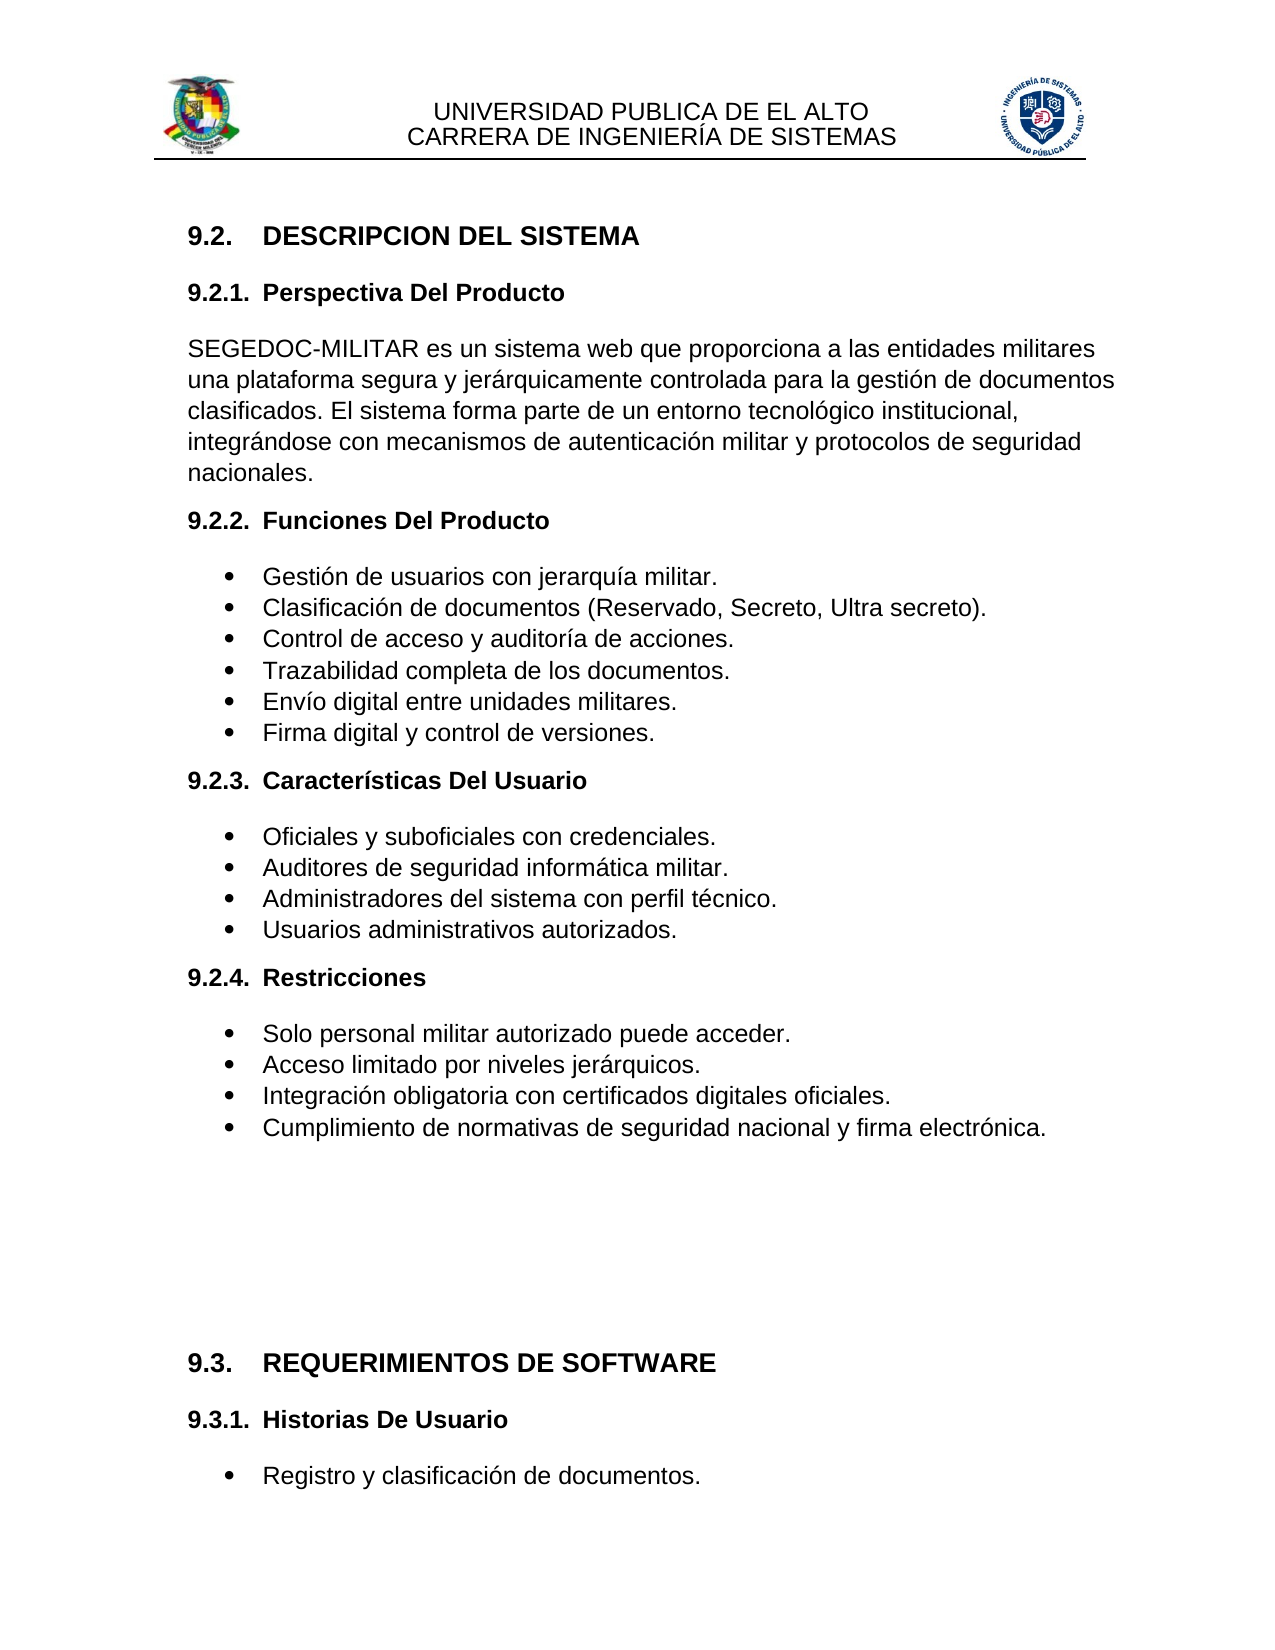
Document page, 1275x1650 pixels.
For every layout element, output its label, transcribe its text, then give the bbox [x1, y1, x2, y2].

list Oficiales y suboficiales con credenciales. [225, 822, 1125, 851]
list Usuarios administrativos autorizados. [225, 915, 1125, 944]
list Gestión de usuarios con jerarquía militar. [225, 562, 1125, 591]
picture [163, 74, 241, 157]
subtitle Características Del Usuario [187, 766, 1125, 794]
list Acceso limitado por niveles jerárquicos. [225, 1050, 1125, 1079]
list Envío digital entre unidades militares. [225, 687, 1125, 716]
list Solo personal militar autorizado puede acceder. [225, 1019, 1125, 1048]
subtitle Funciones Del Producto [187, 506, 1125, 535]
list Administradores del sistema con perfil técnico. [225, 884, 1125, 913]
list Auditores de seguridad informática militar. [225, 853, 1125, 882]
subtitle DESCRIPCION DEL SISTEMA [187, 219, 1125, 251]
subtitle Restricciones [187, 963, 1125, 992]
list Cumplimiento de normativas de seguridad nacional y firma electrónica. [225, 1112, 1125, 1141]
picture [995, 76, 1090, 157]
list Integración obligatoria con certificados digitales oficiales. [225, 1081, 1125, 1110]
list Control de acceso y auditoría de acciones. [225, 624, 1125, 653]
list Clasificación de documentos (Reservado, Secreto, Ultra secreto). [225, 593, 1125, 622]
subtitle REQUERIMIENTOS DE SOFTWARE [187, 1347, 1125, 1378]
list Registro y clasificación de documentos. [225, 1461, 1125, 1490]
list Firma digital y control de versiones. [225, 718, 1125, 747]
text SEGEDOC-MILITAR es un sistema web que proporciona a las entidades militares una plataforma segura y jerárquicamente controlada para la gestión de documentos clasificados. El sistema forma parte de un entorno tecnológico institucional, integrándose con mecanismos de autenticación militar y protocolos de seguridad nacionales. [187, 334, 1125, 487]
subtitle Perspectiva Del Producto [187, 278, 1125, 307]
subtitle Historias De Usuario [187, 1405, 1125, 1434]
list Trazabilidad completa de los documentos. [225, 656, 1125, 684]
